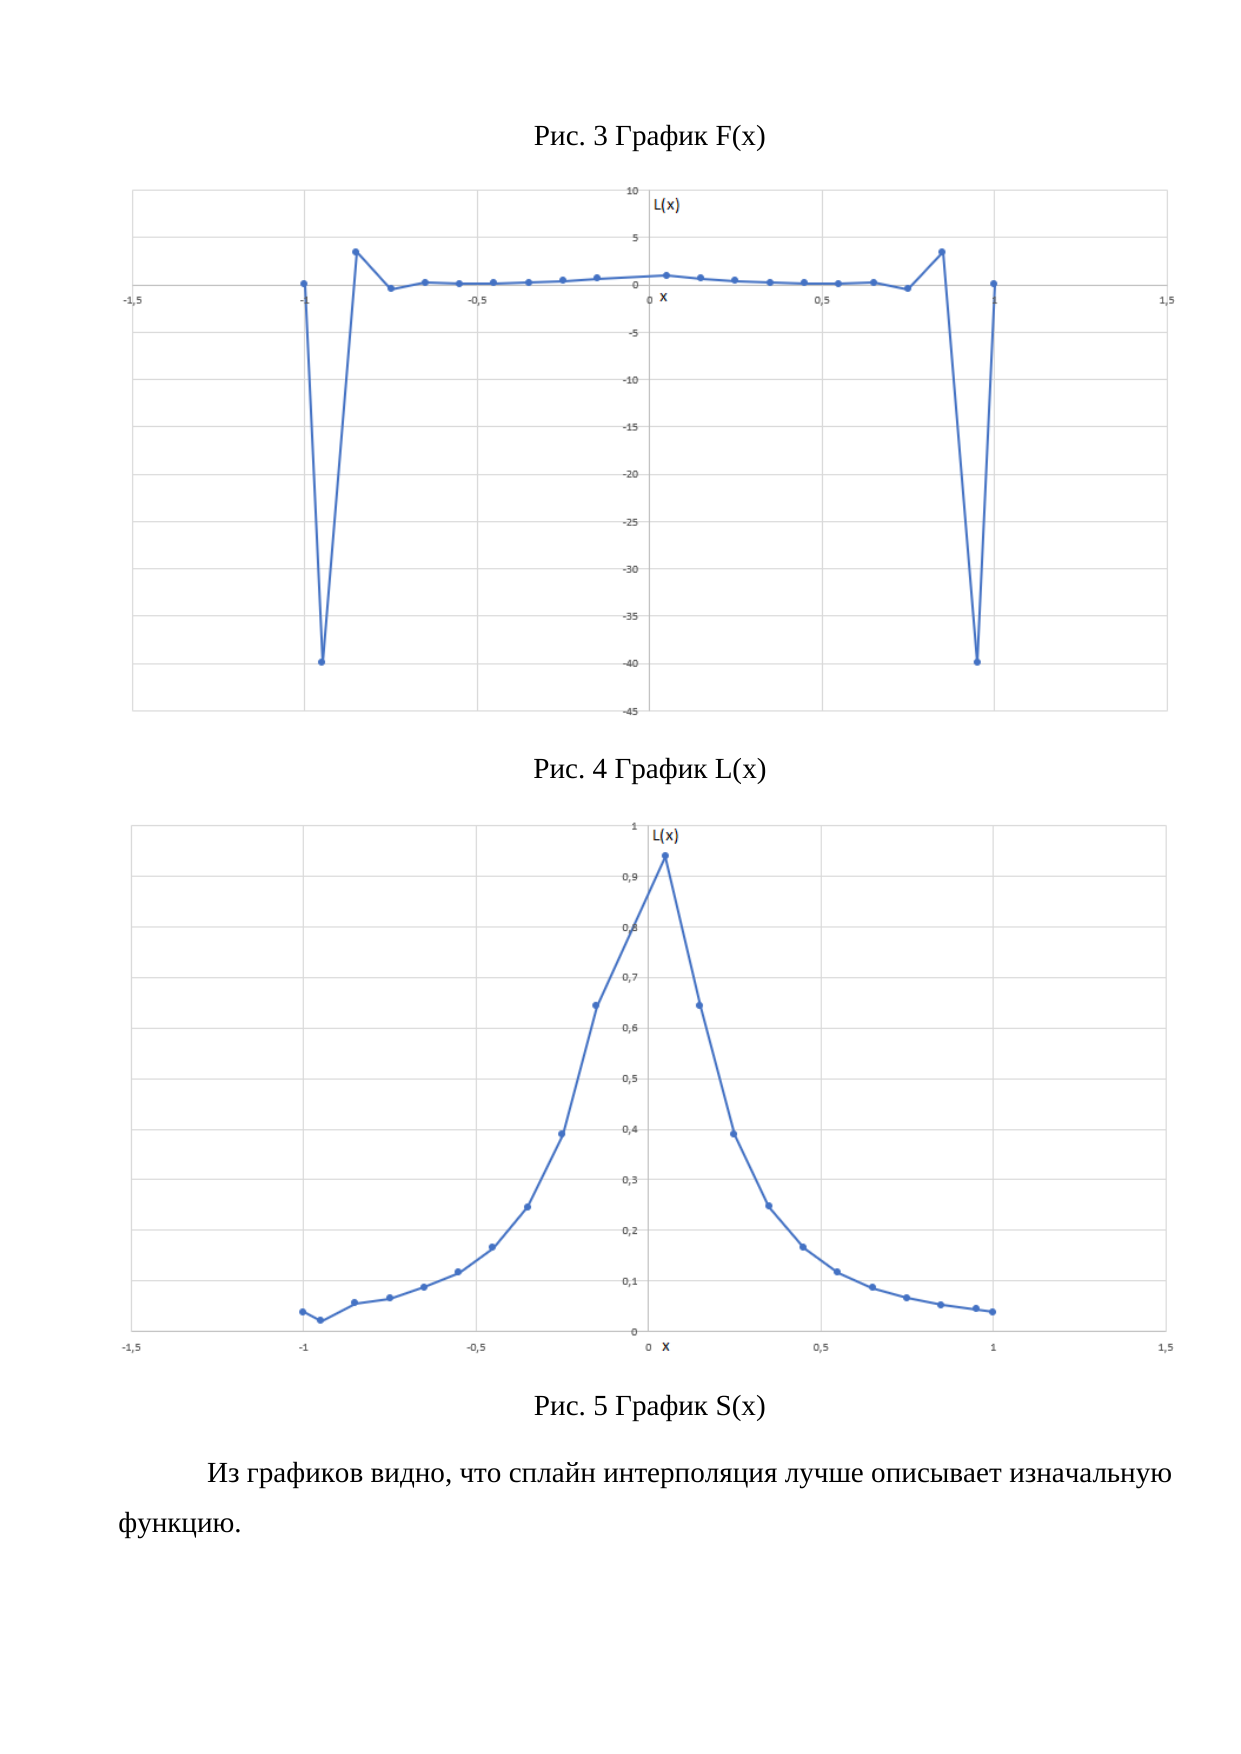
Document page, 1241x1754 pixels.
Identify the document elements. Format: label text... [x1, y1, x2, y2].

text Рис. 5 График S(x) [118, 1388, 1181, 1422]
text Рис. 3 График F(x) [118, 118, 1181, 152]
picture [118, 185, 1181, 721]
text Рис. 4 График L(x) [118, 752, 1181, 785]
picture [118, 818, 1181, 1358]
text Из графиков видно, что сплайн интерполяция лучше описывает изначальную функцию. [118, 1455, 1181, 1539]
